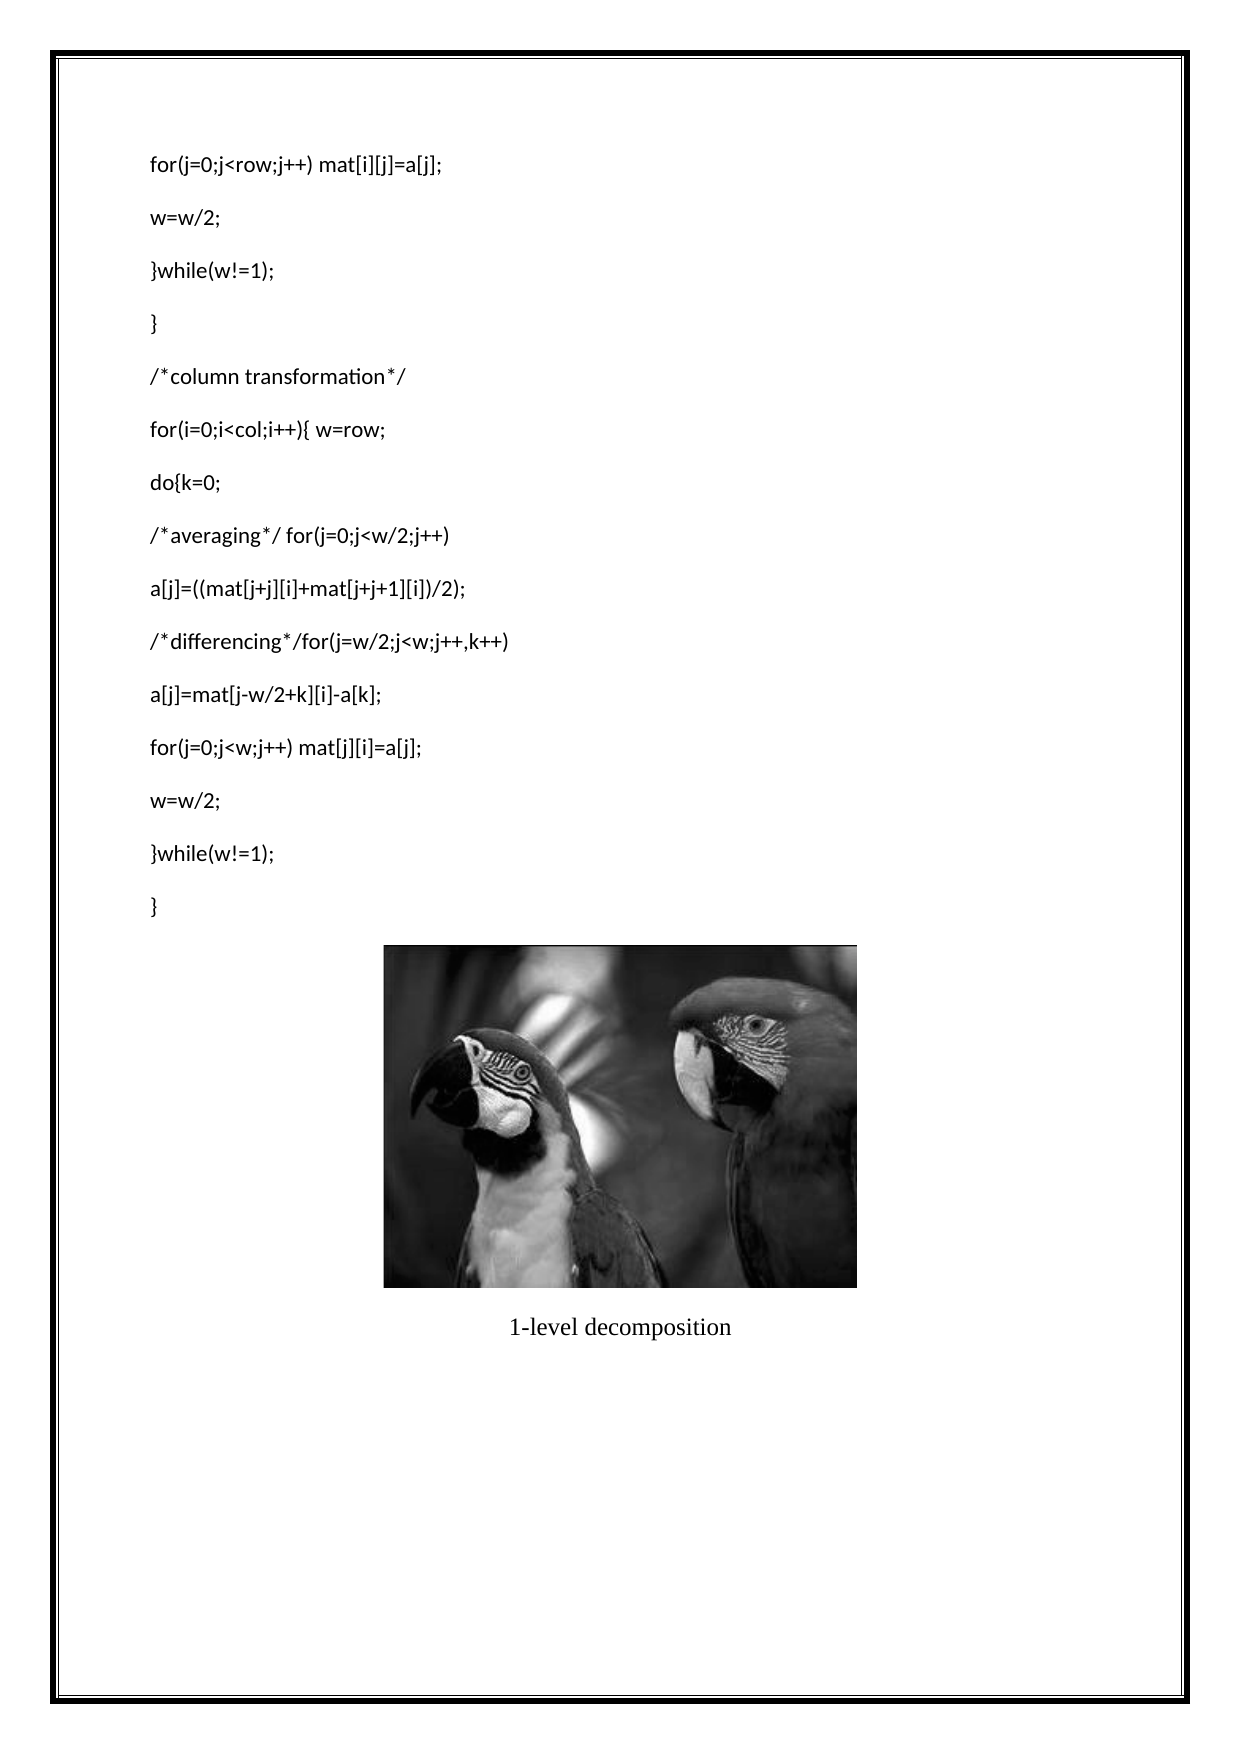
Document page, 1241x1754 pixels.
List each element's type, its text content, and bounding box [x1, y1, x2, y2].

text /*differencing*/for(j=w/2;j<w;j++,k++) [150, 627, 1090, 655]
text for(j=0;j<w;j++) mat[j][i]=a[j]; [150, 733, 1090, 761]
text /*column transformation*/ [150, 362, 1090, 390]
text }while(w!=1); [150, 839, 1090, 867]
text w=w/2; [150, 203, 1090, 231]
text a[j]=((mat[j+j][i]+mat[j+j+1][i])/2); [150, 574, 1090, 602]
text a[j]=mat[j-w/2+k][i]-a[k]; [150, 680, 1090, 708]
text for(i=0;i<col;i++){ w=row; [150, 415, 1090, 443]
text for(j=0;j<row;j++) mat[i][j]=a[j]; [150, 150, 1090, 178]
text } [150, 892, 1090, 920]
text }while(w!=1); [150, 256, 1090, 284]
text w=w/2; [150, 786, 1090, 814]
text } [150, 309, 1090, 337]
text do{k=0; [150, 468, 1090, 496]
text 1-level decomposition [150, 1312, 1090, 1341]
text /*averaging*/ for(j=0;j<w/2;j++) [150, 521, 1090, 549]
